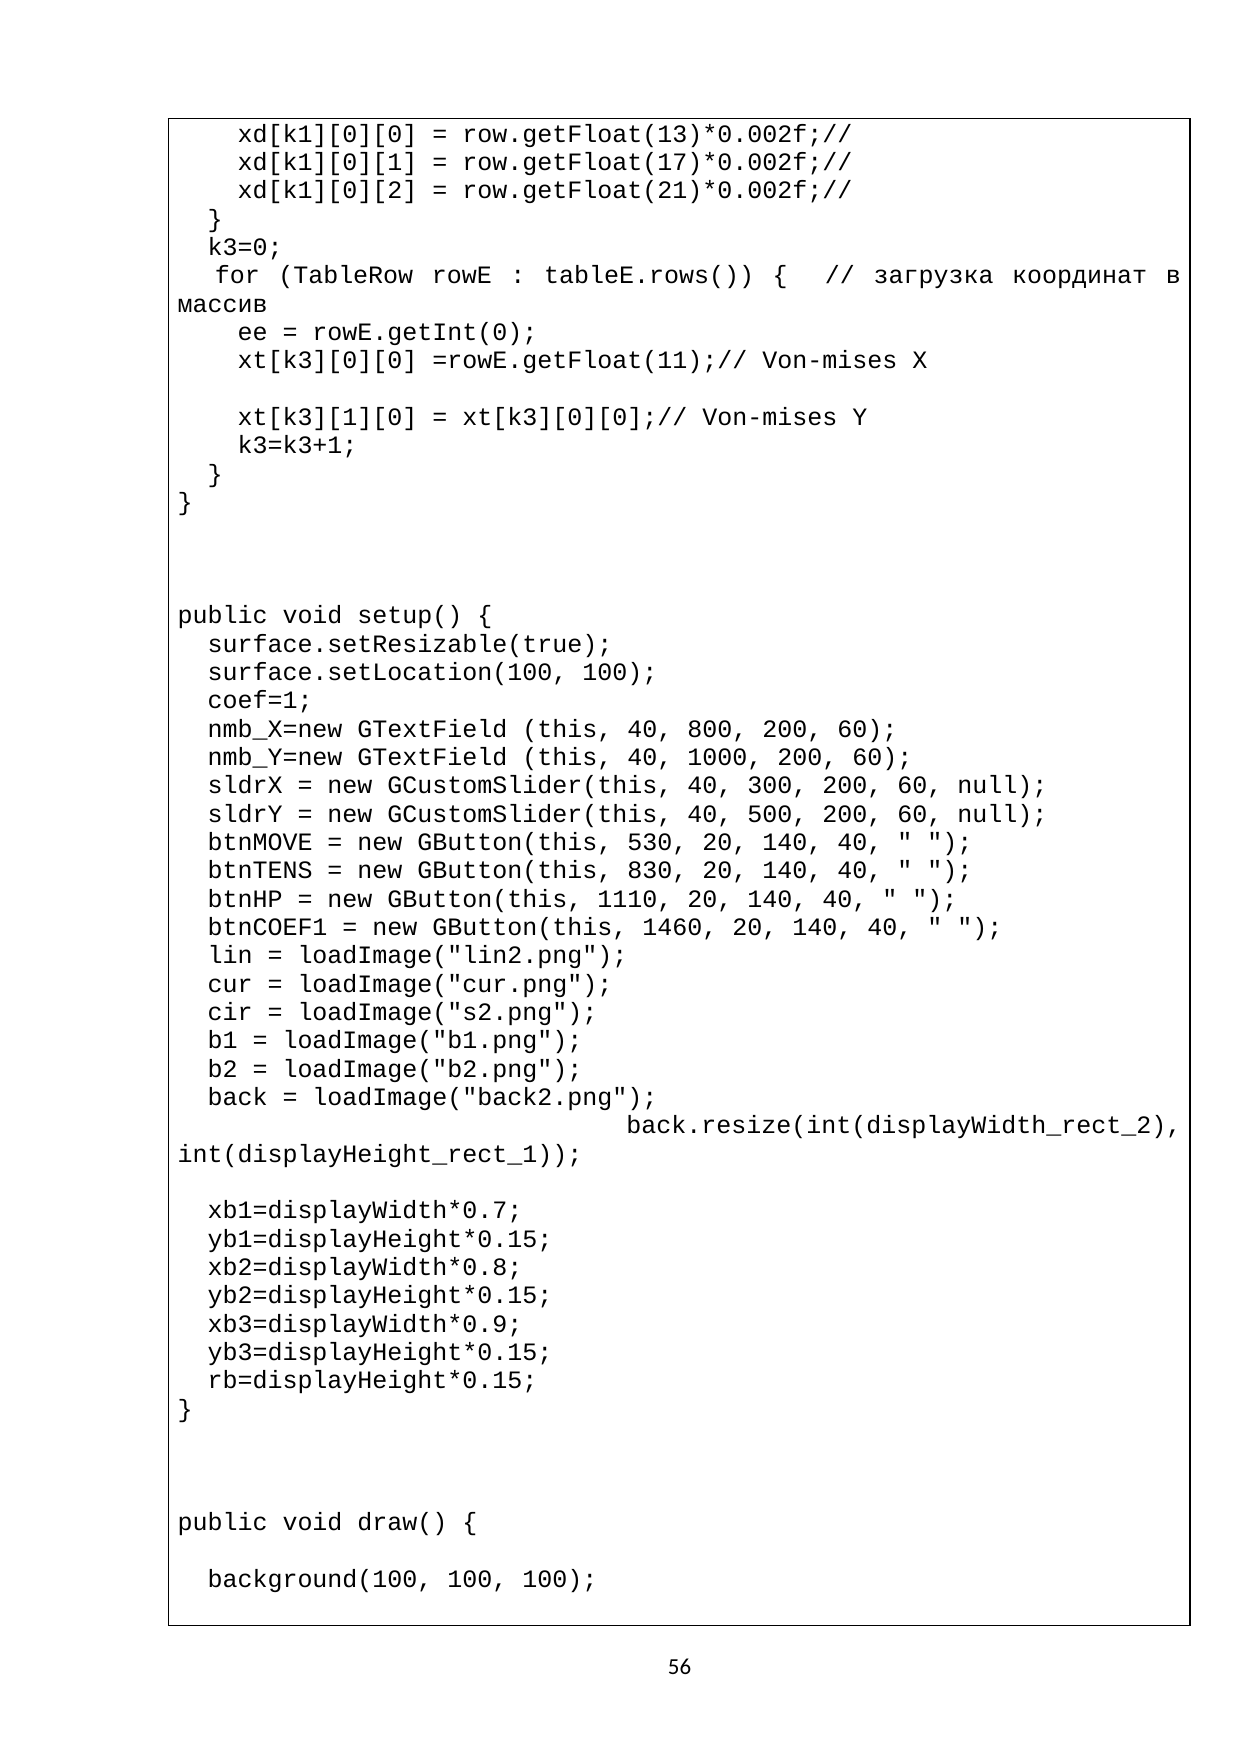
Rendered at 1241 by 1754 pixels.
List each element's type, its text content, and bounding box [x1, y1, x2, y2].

text sldrX = new GCustomSlider(this, 40, 300, 200, 60, null); [177, 773, 1181, 801]
text for (TableRow rowE : tableE.rows()) { // загрузка координат в массив [177, 263, 1181, 319]
text yb2=displayHeight*0.15; [177, 1283, 1181, 1311]
text yb3=displayHeight*0.15; [177, 1339, 1181, 1368]
text } [177, 461, 1181, 489]
text ee = rowE.getInt(0); [177, 319, 1181, 348]
text lin = loadImage("lin2.png"); [177, 943, 1181, 971]
text sldrY = new GCustomSlider(this, 40, 500, 200, 60, null); [177, 801, 1181, 829]
text public void setup() { [177, 603, 1181, 631]
text xd[k1][0][1] = row.getFloat(17)*0.002f;// [177, 149, 1181, 178]
text xt[k3][1][0] = xt[k3][0][0];// Von-mises Y [177, 404, 1181, 433]
text surface.setResizable(true); [177, 631, 1181, 659]
text b1 = loadImage("b1.png"); [177, 1028, 1181, 1056]
text background(100, 100, 100); [177, 1566, 1181, 1594]
text k3=0; [177, 234, 1181, 263]
text xt[k3][0][0] =rowE.getFloat(11);// Von-mises X [177, 348, 1181, 376]
text rb=displayHeight*0.15; [177, 1368, 1181, 1396]
text xb1=displayWidth*0.7; [177, 1198, 1181, 1226]
text nmb_X=new GTextField (this, 40, 800, 200, 60); [177, 716, 1181, 744]
text cur = loadImage("cur.png"); [177, 971, 1181, 999]
text btnTENS = new GButton(this, 830, 20, 140, 40, " "); [177, 858, 1181, 886]
text } [177, 489, 1181, 518]
text xd[k1][0][2] = row.getFloat(21)*0.002f;// [177, 178, 1181, 206]
text yb1=displayHeight*0.15; [177, 1226, 1181, 1254]
text xb2=displayWidth*0.8; [177, 1254, 1181, 1283]
text } [177, 1396, 1181, 1424]
text xb3=displayWidth*0.9; [177, 1311, 1181, 1339]
text b2 = loadImage("b2.png"); [177, 1056, 1181, 1084]
text btnCOEF1 = new GButton(this, 1460, 20, 140, 40, " "); [177, 914, 1181, 943]
text surface.setLocation(100, 100); [177, 659, 1181, 688]
text back.resize(int(displayWidth_rect_2), int(displayHeight_rect_1)); [177, 1113, 1181, 1169]
text public void draw() { [177, 1509, 1181, 1538]
text back = loadImage("back2.png"); [177, 1084, 1181, 1113]
text btnHP = new GButton(this, 1110, 20, 140, 40, " "); [177, 886, 1181, 914]
text nmb_Y=new GTextField (this, 40, 1000, 200, 60); [177, 744, 1181, 773]
text btnMOVE = new GButton(this, 530, 20, 140, 40, " "); [177, 829, 1181, 858]
text cir = loadImage("s2.png"); [177, 999, 1181, 1028]
text k3=k3+1; [177, 433, 1181, 461]
text coef=1; [177, 688, 1181, 716]
text xd[k1][0][0] = row.getFloat(13)*0.002f;// [169, 119, 1189, 149]
text } [177, 206, 1181, 234]
